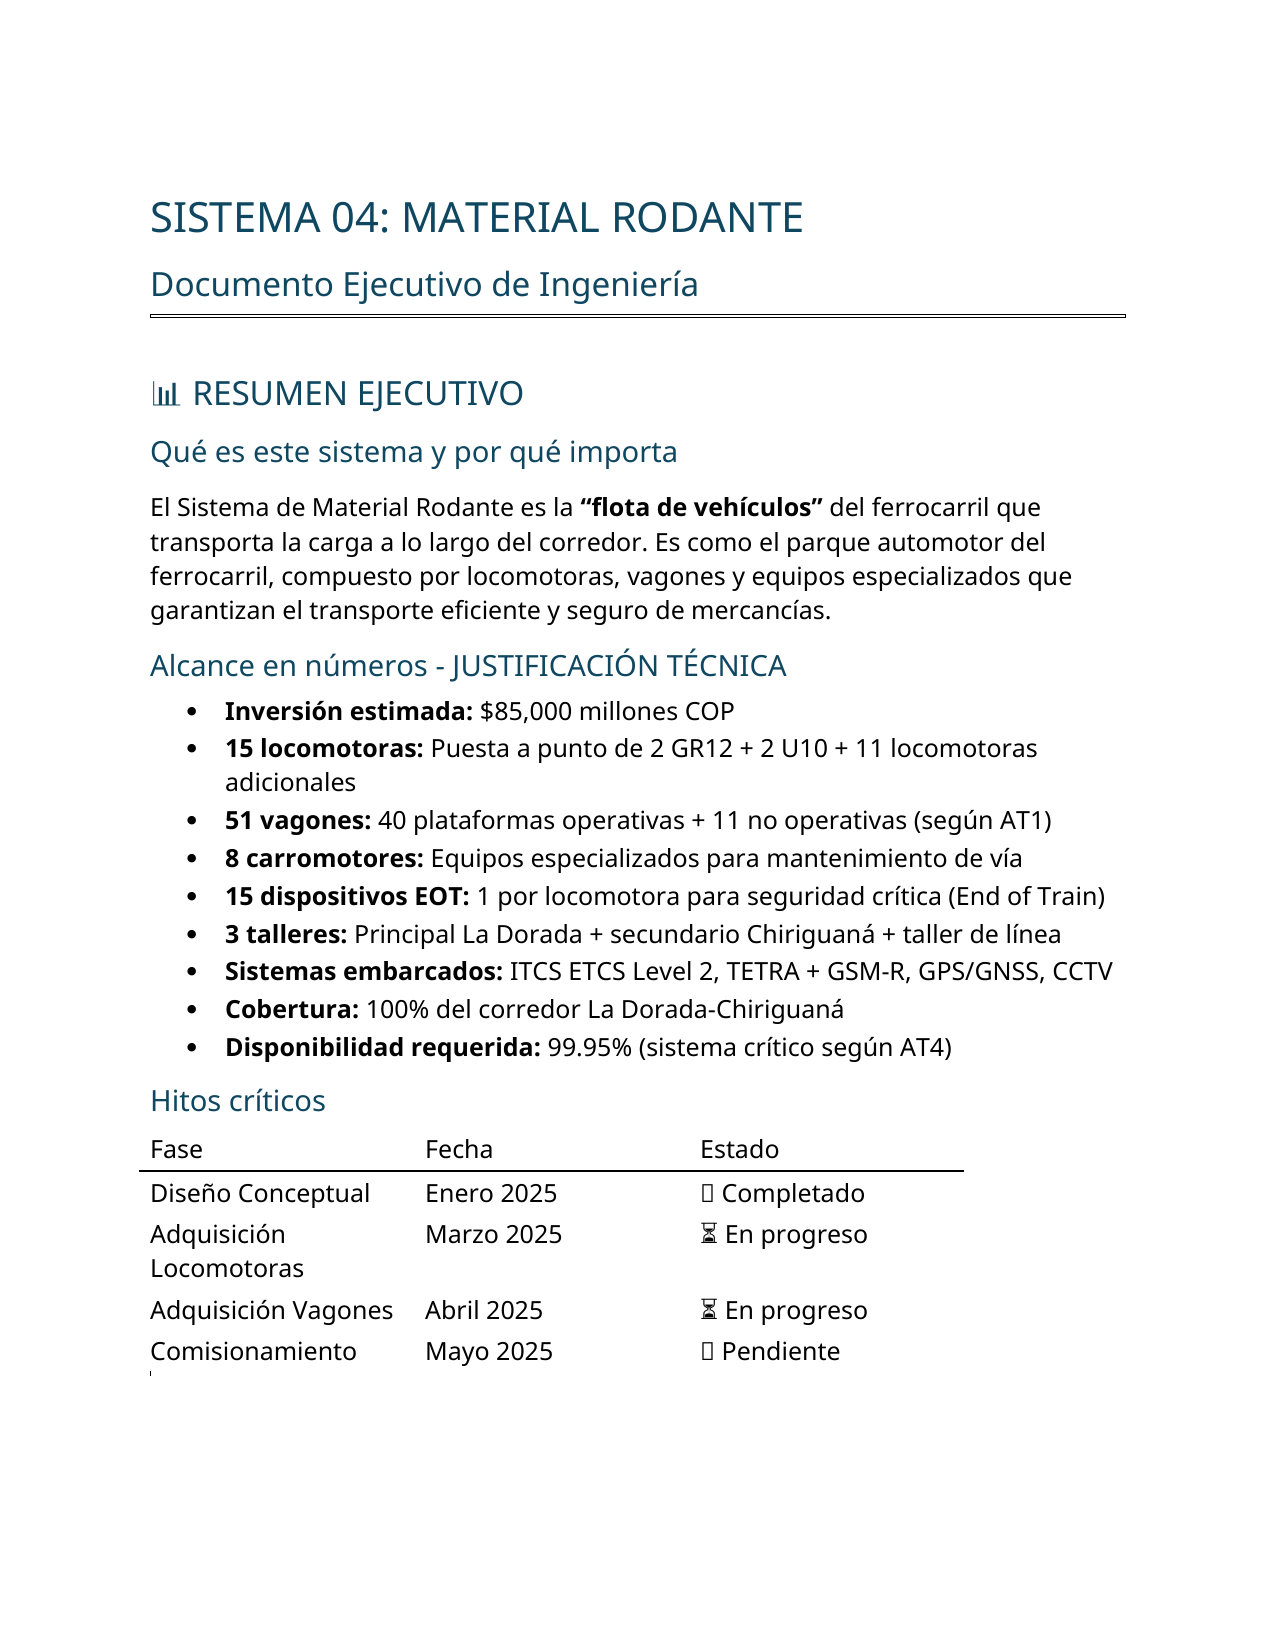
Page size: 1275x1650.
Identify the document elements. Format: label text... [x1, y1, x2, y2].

table_cell ⏳ En progreso [689, 1289, 964, 1330]
table_header Fase [139, 1129, 414, 1170]
table_cell Abril 2025 [414, 1289, 689, 1330]
table_cell ✅ Completado [689, 1172, 964, 1213]
table_cell Diseño Conceptual [139, 1172, 414, 1213]
table_cell Mayo 2025 [414, 1330, 689, 1372]
list 15 dispositivos EOT: 1 por locomotora para seguridad crítica (End of Train) [187, 878, 1125, 912]
list 8 carromotores: Equipos especializados para mantenimiento de vía [187, 841, 1125, 875]
subtitle 📊 RESUMEN EJECUTIVO [150, 369, 1125, 415]
subtitle Qué es este sistema y por qué importa [150, 432, 1125, 471]
table_cell Marzo 2025 [414, 1213, 689, 1289]
text El Sistema de Material Rodante es la “flota de vehículos” del ferrocarril que transporta la carga a lo largo del corredor. Es como el parque automotor del ferrocarril, compuesto por locomotoras, vagones y equipos especializados que garantizan el transporte eficiente y seguro de mercancías. [150, 490, 1125, 626]
table_header Fecha [414, 1129, 689, 1170]
table_cell ❌ Pendiente [689, 1330, 964, 1372]
table_cell Comisionamiento [139, 1330, 414, 1372]
list Cobertura: 100% del corredor La Dorada-Chiriguaná [187, 992, 1125, 1026]
subtitle Alcance en números - JUSTIFICACIÓN TÉCNICA [150, 645, 1125, 685]
list 3 talleres: Principal La Dorada + secundario Chiriguaná + taller de línea [187, 916, 1125, 950]
list 15 locomotoras: Puesta a punto de 2 GR12 + 2 U10 + 11 locomotoras adicionales [187, 731, 1125, 799]
list 51 vagones: 40 plataformas operativas + 11 no operativas (según AT1) [187, 803, 1125, 837]
table_cell ⏳ En progreso [689, 1213, 964, 1289]
table_cell Enero 2025 [414, 1172, 689, 1213]
table_cell Adquisición Locomotoras [139, 1213, 414, 1289]
table_header Estado [689, 1129, 964, 1170]
list Disponibilidad requerida: 99.95% (sistema crítico según AT4) [187, 1030, 1125, 1064]
subtitle Hitos críticos [150, 1080, 1125, 1120]
list Sistemas embarcados: ITCS ETCS Level 2, TETRA + GSM-R, GPS/GNSS, CCTV [187, 954, 1125, 988]
list Inversión estimada: $85,000 millones COP [187, 693, 1125, 727]
subtitle Documento Ejecutivo de Ingeniería [150, 261, 1125, 306]
subtitle SISTEMA 04: MATERIAL RODANTE [150, 187, 1125, 244]
table_cell Adquisición Vagones [139, 1289, 414, 1330]
